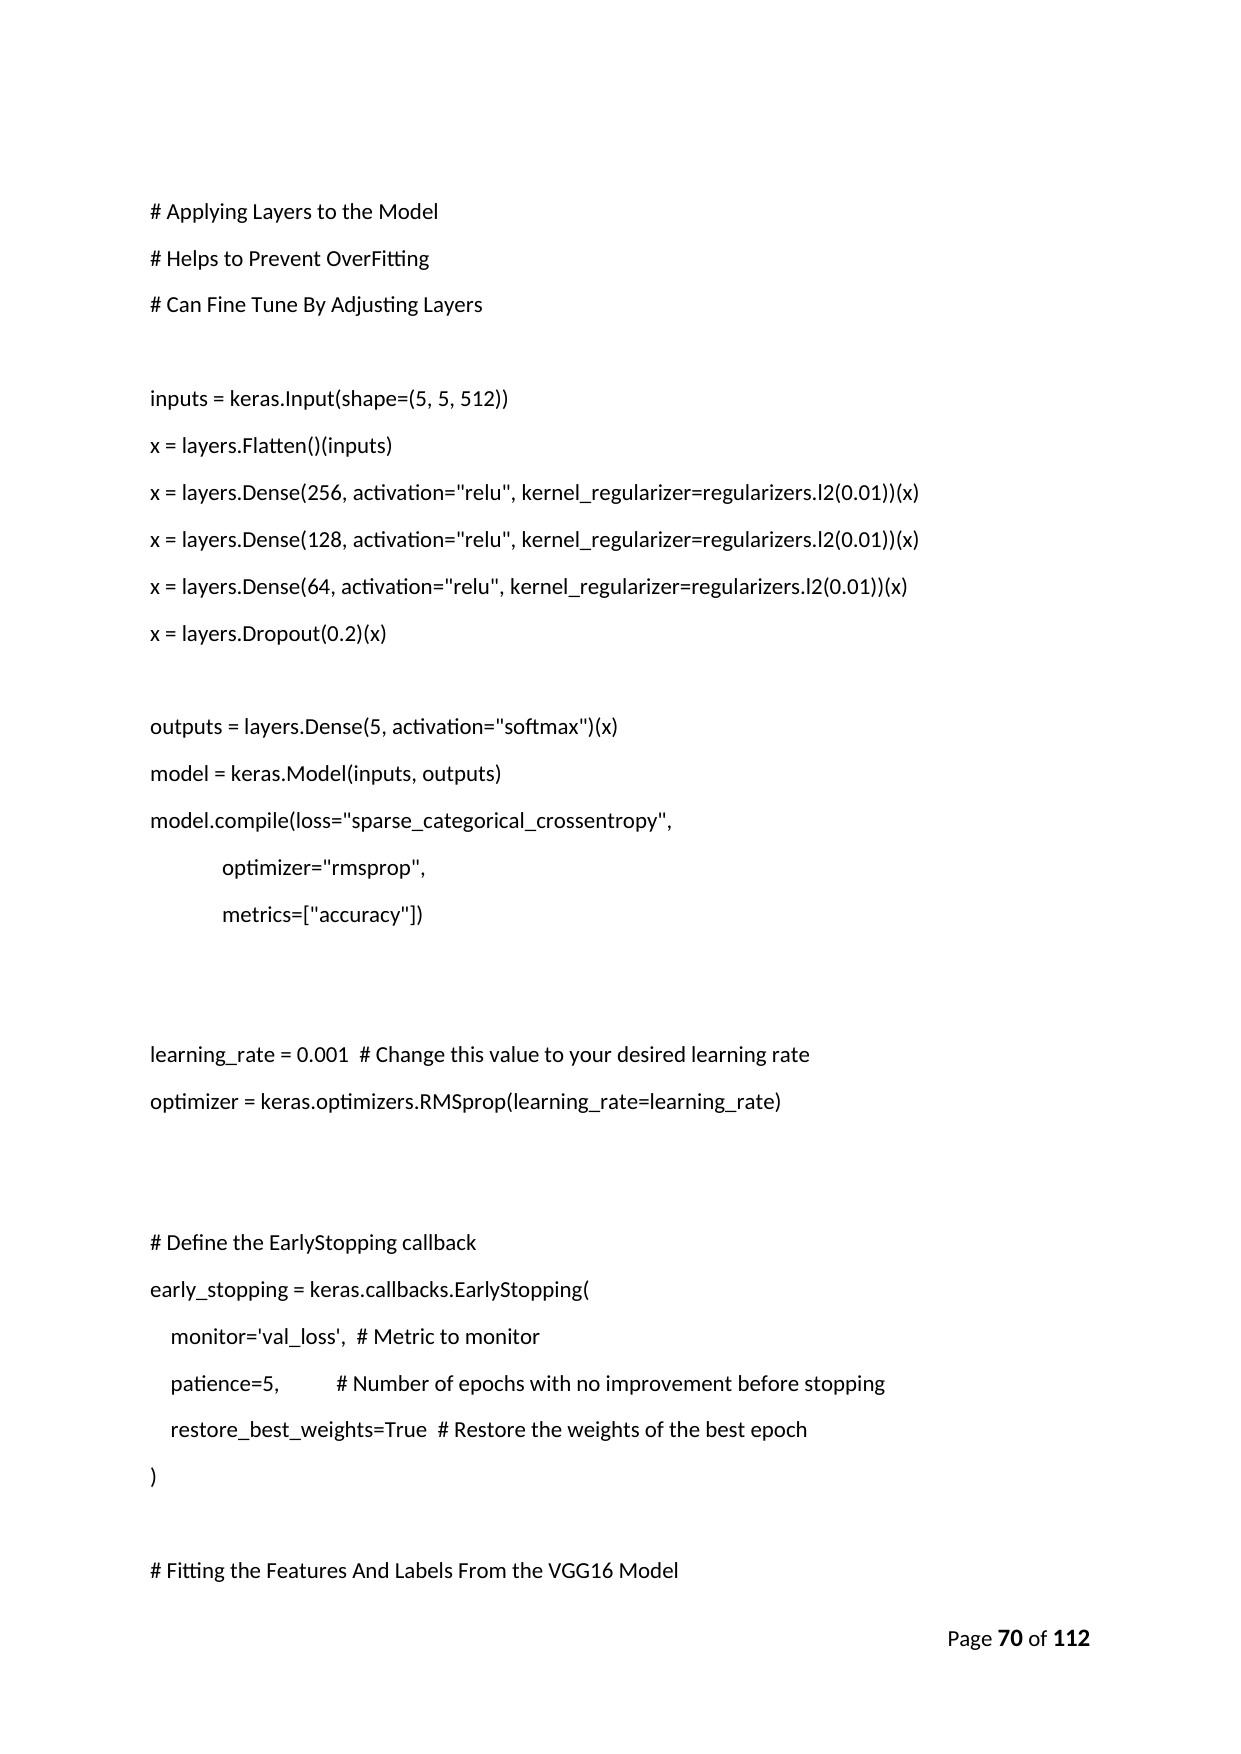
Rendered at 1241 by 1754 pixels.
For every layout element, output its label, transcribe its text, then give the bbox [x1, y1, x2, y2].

text learning_rate = 0.001 # Change this value to your desired learning rate [150, 1041, 1090, 1069]
text patience=5, # Number of epochs with no improvement before stopping [150, 1369, 1090, 1397]
text x = layers.Dense(256, activation="relu", kernel_regularizer=regularizers.l2(0.01))(x) [150, 478, 1090, 506]
text restore_best_weights=True # Restore the weights of the best epoch [150, 1416, 1090, 1444]
text # Can Fine Tune By Adjusting Layers [150, 291, 1090, 319]
text x = layers.Dense(64, activation="relu", kernel_regularizer=regularizers.l2(0.01))(x) [150, 572, 1090, 600]
text early_stopping = keras.callbacks.EarlyStopping( [150, 1275, 1090, 1303]
text inputs = keras.Input(shape=(5, 5, 512)) [150, 384, 1090, 412]
text monitor='val_loss', # Metric to monitor [150, 1322, 1090, 1350]
text outputs = layers.Dense(5, activation="softmax")(x) [150, 712, 1090, 741]
text model.compile(loss="sparse_categorical_crossentropy", [150, 806, 1090, 834]
text x = layers.Dropout(0.2)(x) [150, 619, 1090, 647]
text model = keras.Model(inputs, outputs) [150, 759, 1090, 787]
text optimizer = keras.optimizers.RMSprop(learning_rate=learning_rate) [150, 1087, 1090, 1116]
text x = layers.Dense(128, activation="relu", kernel_regularizer=regularizers.l2(0.01))(x) [150, 525, 1090, 553]
text optimizer="rmsprop", [150, 853, 1090, 881]
text # Define the EarlyStopping callback [150, 1228, 1090, 1256]
text # Helps to Prevent OverFitting [150, 244, 1090, 272]
text x = layers.Flatten()(inputs) [150, 431, 1090, 459]
text metrics=["accuracy"]) [150, 900, 1090, 928]
text # Fitting the Features And Labels From the VGG16 Model [150, 1556, 1090, 1584]
text ) [150, 1462, 1090, 1491]
text # Applying Layers to the Model [150, 197, 1090, 225]
